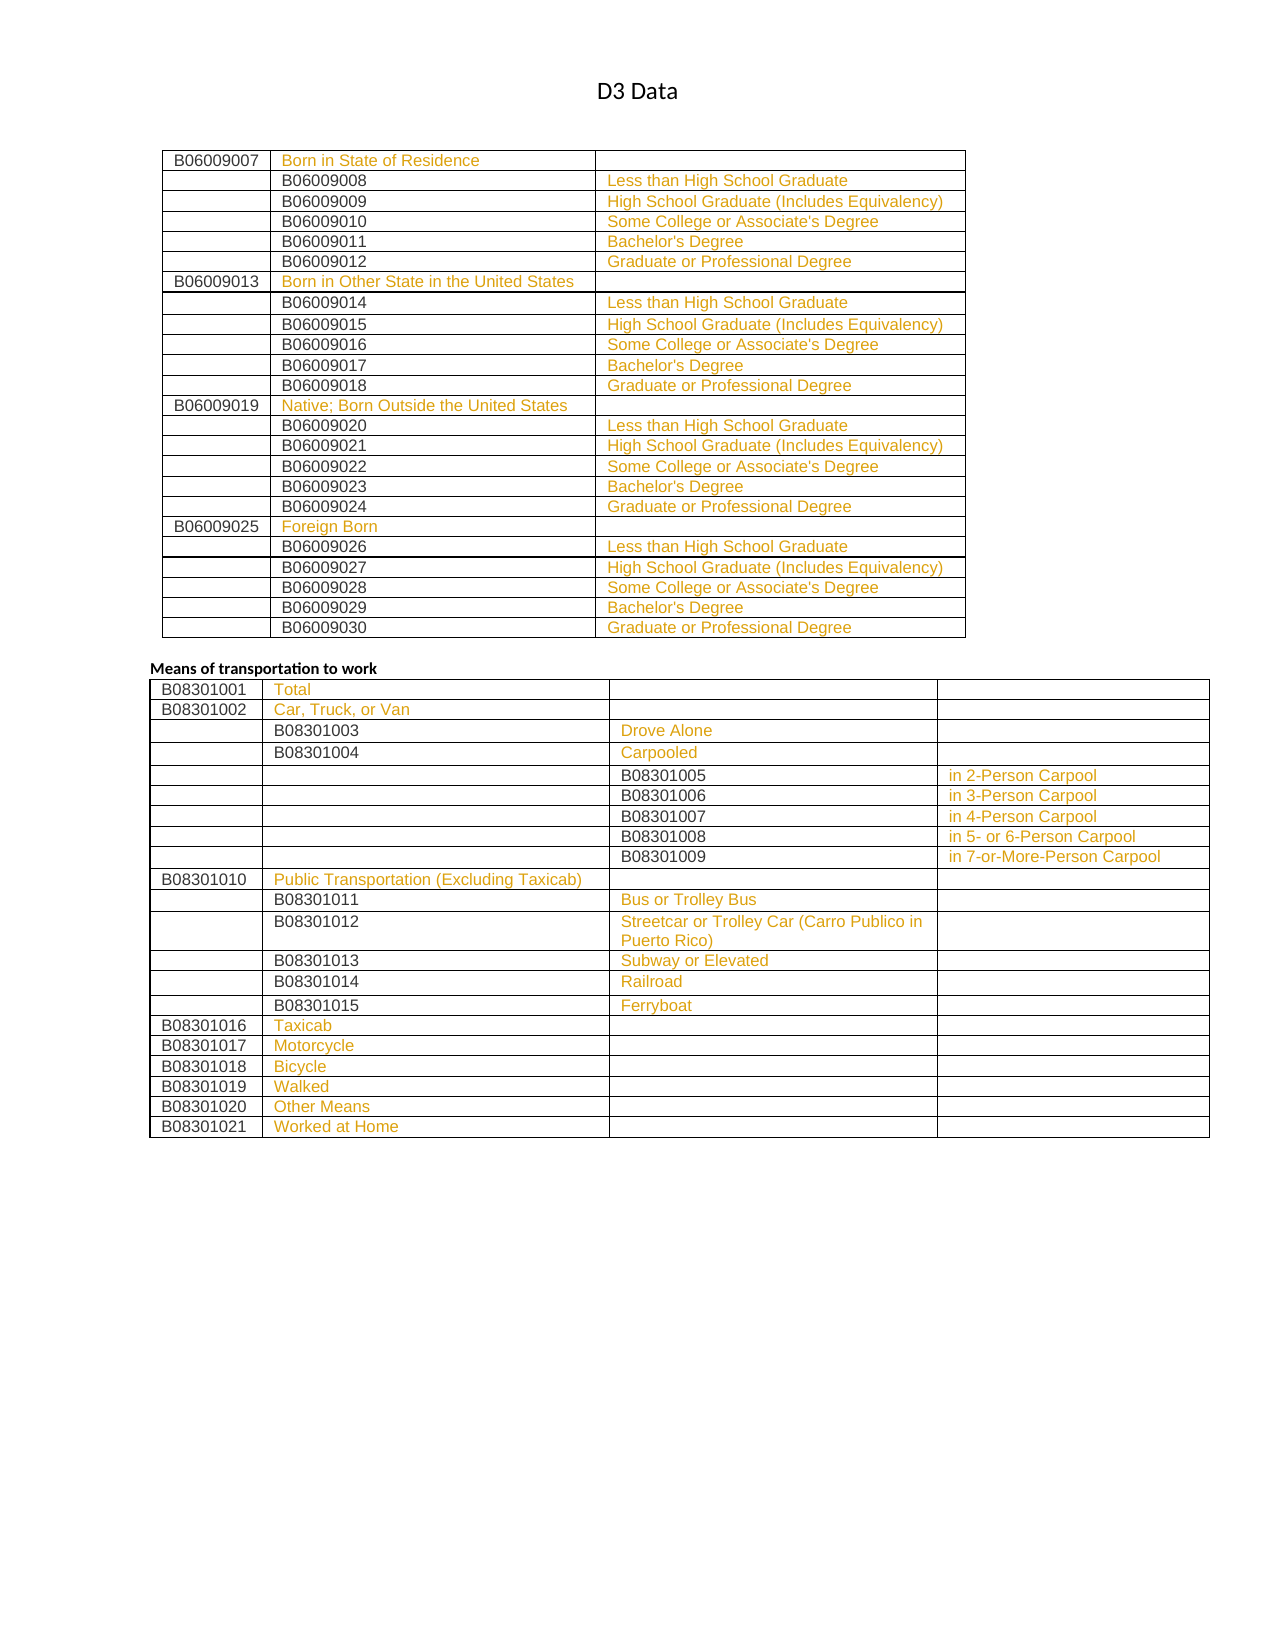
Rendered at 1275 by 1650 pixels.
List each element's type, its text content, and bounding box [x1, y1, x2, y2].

table_cell B06009007 [163, 151, 270, 170]
table_cell B08301007 [610, 806, 937, 826]
table_cell Graduate or Professional Degree [596, 497, 965, 516]
table_cell in 3-Person Carpool [938, 786, 1209, 805]
table_cell Some College or Associate's Degree [596, 335, 965, 354]
table_cell [596, 396, 965, 415]
table_cell B06009012 [271, 252, 595, 271]
table_cell B06009020 [271, 416, 595, 435]
table_header [938, 680, 1209, 699]
table_cell Ferryboat [610, 996, 937, 1015]
table_cell Bus or Trolley Bus [610, 890, 937, 911]
table_cell Taxicab [263, 1016, 609, 1035]
table_cell B06009013 [163, 272, 270, 291]
table_cell Drove Alone [610, 720, 937, 742]
table_cell B08301019 [151, 1077, 262, 1096]
table_cell [163, 232, 270, 251]
table_cell [163, 252, 270, 271]
table_cell Motorcycle [263, 1036, 609, 1055]
table_cell Foreign Born [271, 517, 595, 536]
table_cell B06009029 [271, 598, 595, 617]
table_cell B08301016 [151, 1016, 262, 1035]
table_cell [938, 1016, 1209, 1035]
table_cell [938, 700, 1209, 719]
table_cell Bicycle [263, 1056, 609, 1076]
table_cell Subway or Elevated [610, 951, 937, 970]
table_cell [151, 720, 262, 742]
table_cell Graduate or Professional Degree [596, 618, 965, 637]
table_cell [163, 376, 270, 395]
table_cell in 2-Person Carpool [938, 766, 1209, 785]
table_cell [163, 191, 270, 211]
table_cell B06009017 [271, 355, 595, 374]
table_cell [610, 1117, 937, 1137]
table_cell B06009015 [271, 315, 595, 334]
table_cell [938, 971, 1209, 995]
table_cell Native; Born Outside the United States [271, 396, 595, 415]
table_cell [938, 1036, 1209, 1055]
table_cell B06009027 [271, 558, 595, 577]
table_cell Railroad [610, 971, 937, 995]
table_cell [151, 743, 262, 765]
table_cell [151, 806, 262, 826]
table_cell [163, 171, 270, 190]
table_cell B06009026 [271, 537, 595, 556]
table_cell B08301018 [151, 1056, 262, 1076]
table_cell [163, 497, 270, 516]
table_cell B06009030 [271, 618, 595, 637]
table_cell B08301013 [263, 951, 609, 970]
table_cell Less than High School Graduate [596, 416, 965, 435]
table_cell B08301006 [610, 786, 937, 805]
table_cell [610, 1077, 937, 1096]
table_cell B06009022 [271, 456, 595, 476]
table_cell B08301009 [610, 847, 937, 868]
table_cell B08301002 [151, 700, 262, 719]
table_cell B08301005 [610, 766, 937, 785]
table_cell Carpooled [610, 743, 937, 765]
table_cell B08301017 [151, 1036, 262, 1055]
table_cell Bachelor's Degree [596, 477, 965, 496]
table_cell [938, 743, 1209, 765]
table_cell B08301010 [151, 869, 262, 888]
table_cell [938, 912, 1209, 950]
table_cell [163, 335, 270, 354]
table_cell [938, 720, 1209, 742]
table_cell [163, 212, 270, 231]
table_cell [163, 456, 270, 476]
table_cell B06009024 [271, 497, 595, 516]
table_cell B08301008 [610, 827, 937, 846]
table_cell B06009018 [271, 376, 595, 395]
table_cell [938, 890, 1209, 911]
table_cell Bachelor's Degree [596, 598, 965, 617]
table_cell Less than High School Graduate [596, 171, 965, 190]
table_cell [163, 558, 270, 577]
table_cell [151, 890, 262, 911]
table_cell Some College or Associate's Degree [596, 578, 965, 597]
table_cell B06009010 [271, 212, 595, 231]
table_cell B06009023 [271, 477, 595, 496]
table_cell Some College or Associate's Degree [596, 456, 965, 476]
table_cell [163, 416, 270, 435]
table_cell [163, 293, 270, 314]
table_cell [151, 766, 262, 785]
table_cell [263, 847, 609, 868]
table_cell [610, 1056, 937, 1076]
table_cell Bachelor's Degree [596, 232, 965, 251]
table_cell [938, 1056, 1209, 1076]
table_cell [610, 1016, 937, 1035]
table_cell [151, 996, 262, 1015]
table_cell B08301004 [263, 743, 609, 765]
table_cell Some College or Associate's Degree [596, 212, 965, 231]
table_cell B06009028 [271, 578, 595, 597]
table_header [610, 680, 937, 699]
table_cell [163, 436, 270, 455]
table_cell Streetcar or Trolley Car (Carro Publico in Puerto Rico) [610, 912, 937, 950]
table_cell [151, 951, 262, 970]
table_cell [163, 477, 270, 496]
table_cell [151, 971, 262, 995]
table_cell [610, 1036, 937, 1055]
table_cell [163, 315, 270, 334]
table_cell Graduate or Professional Degree [596, 252, 965, 271]
table_cell Public Transportation (Excluding Taxicab) [263, 869, 609, 888]
table_cell [596, 151, 965, 170]
table_cell [263, 827, 609, 846]
table_cell B06009014 [271, 293, 595, 314]
table_cell B08301012 [263, 912, 609, 950]
table_cell Less than High School Graduate [596, 537, 965, 556]
text Means of transportation to work [150, 658, 1125, 679]
table_cell [938, 1077, 1209, 1096]
table_cell [263, 786, 609, 805]
table_cell [596, 517, 965, 536]
table_cell Less than High School Graduate [596, 293, 965, 314]
table_cell [938, 1117, 1209, 1137]
table_cell [610, 700, 937, 719]
table_cell [610, 869, 937, 888]
table_cell B08301020 [151, 1097, 262, 1116]
table_header B08301001 [151, 680, 262, 699]
table_cell [163, 578, 270, 597]
table_cell Born in Other State in the United States [271, 272, 595, 291]
table_cell High School Graduate (Includes Equivalency) [596, 558, 965, 577]
table_cell [151, 847, 262, 868]
table_cell [938, 996, 1209, 1015]
table_cell [938, 869, 1209, 888]
table_cell Born in State of Residence [271, 151, 595, 170]
table_cell [163, 355, 270, 374]
table_cell in 5- or 6-Person Carpool [938, 827, 1209, 846]
table_cell B06009009 [271, 191, 595, 211]
table_cell B06009016 [271, 335, 595, 354]
table_cell Worked at Home [263, 1117, 609, 1137]
table_cell [263, 806, 609, 826]
table_cell B08301011 [263, 890, 609, 911]
table_cell [610, 1097, 937, 1116]
table_cell High School Graduate (Includes Equivalency) [596, 315, 965, 334]
table_cell B08301003 [263, 720, 609, 742]
table_header Total [263, 680, 609, 699]
table_cell [151, 827, 262, 846]
table_cell [263, 766, 609, 785]
table_cell B08301021 [151, 1117, 262, 1137]
table_cell [163, 537, 270, 556]
table_cell [938, 1097, 1209, 1116]
table_cell [151, 786, 262, 805]
table_cell B08301014 [263, 971, 609, 995]
table_cell B06009008 [271, 171, 595, 190]
table_cell B08301015 [263, 996, 609, 1015]
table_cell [596, 191, 965, 211]
table_cell [938, 951, 1209, 970]
table_cell in 7-or-More-Person Carpool [938, 847, 1209, 868]
table_cell Car, Truck, or Van [263, 700, 609, 719]
table_cell B06009021 [271, 436, 595, 455]
table_cell B06009011 [271, 232, 595, 251]
table_cell [151, 912, 262, 950]
table_cell [163, 618, 270, 637]
table_cell [596, 272, 965, 291]
table_cell B06009019 [163, 396, 270, 415]
table_cell Other Means [263, 1097, 609, 1116]
table_cell Bachelor's Degree [596, 355, 965, 374]
table_cell Graduate or Professional Degree [596, 376, 965, 395]
table_cell Walked [263, 1077, 609, 1096]
table_cell in 4-Person Carpool [938, 806, 1209, 826]
table_cell [163, 598, 270, 617]
table_cell High School Graduate (Includes Equivalency) [596, 436, 965, 455]
table_cell B06009025 [163, 517, 270, 536]
